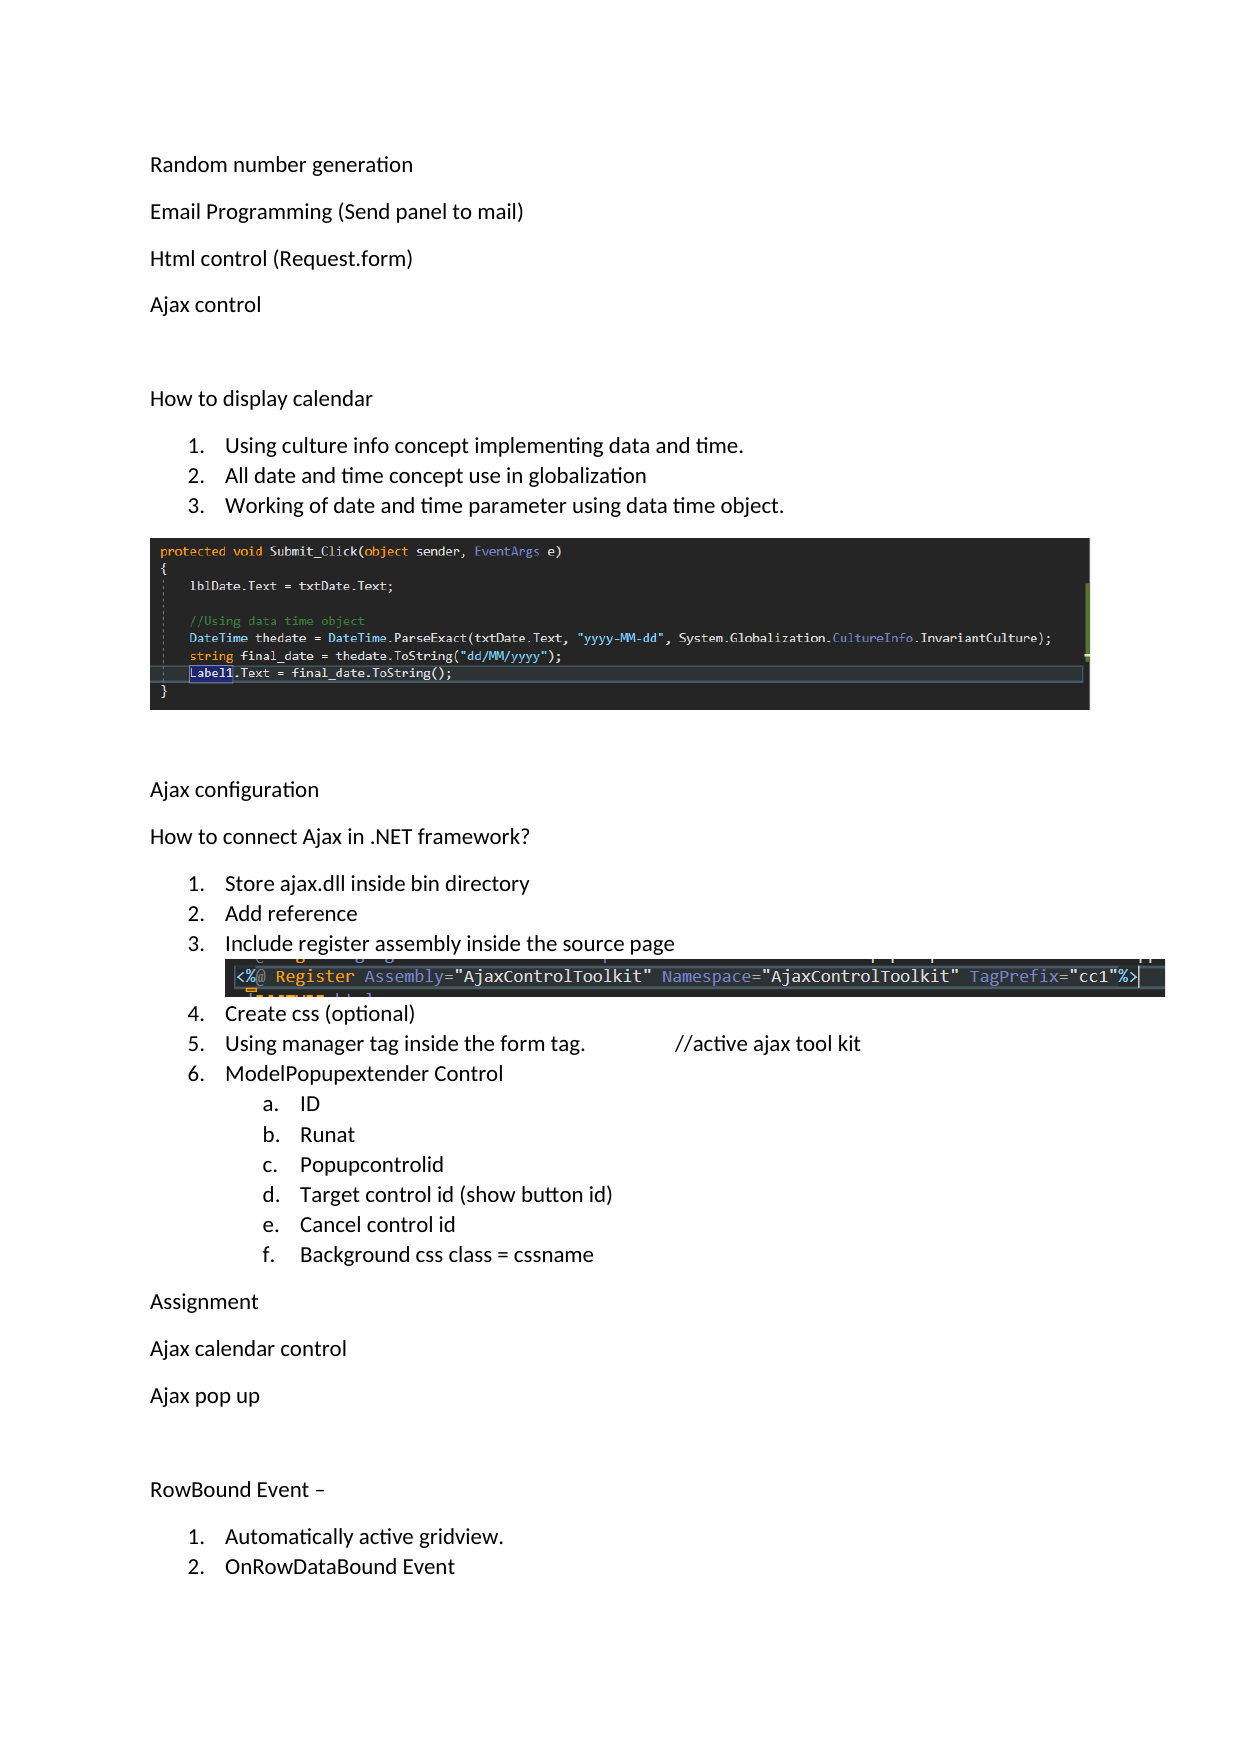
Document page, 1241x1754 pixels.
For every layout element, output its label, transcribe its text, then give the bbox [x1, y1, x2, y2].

text Ajax configuration [150, 775, 1090, 803]
list Automatically active gridview. [187, 1522, 1090, 1550]
text Email Programming (Send panel to mail) [150, 197, 1090, 225]
picture [225, 959, 1166, 997]
list Using manager tag inside the form tag. //active ajax tool kit [187, 1029, 1090, 1057]
list ModelPopupextender Control [187, 1059, 1090, 1087]
text RowBound Event – [150, 1475, 1090, 1503]
text Ajax pop up [150, 1381, 1090, 1409]
list Store ajax.dll inside bin directory [187, 869, 1090, 897]
list OnRowDataBound Event [187, 1552, 1090, 1580]
list Target control id (show button id) [262, 1180, 1090, 1208]
text Assignment [150, 1287, 1090, 1316]
text Ajax calendar control [150, 1334, 1090, 1362]
text How to connect Ajax in .NET framework? [150, 822, 1090, 850]
list Runat [262, 1120, 1090, 1148]
text Ajax control [150, 291, 1090, 319]
list Cancel control id [262, 1210, 1090, 1238]
list Include register assembly inside the source page [187, 929, 1090, 958]
text Random number generation [150, 150, 1090, 178]
list ID [262, 1089, 1090, 1118]
text How to display calendar [150, 384, 1090, 412]
list Add reference [187, 899, 1090, 927]
list Working of date and time parameter using data time object. [187, 492, 1090, 520]
list Popupcontrolid [262, 1150, 1090, 1178]
list Background css class = cssname [262, 1241, 1090, 1269]
list All date and time concept use in globalization [187, 461, 1090, 489]
list Create css (optional) [187, 999, 1090, 1027]
text Html control (Request.form) [150, 244, 1090, 272]
list Using culture info concept implementing data and time. [187, 431, 1090, 459]
picture [150, 538, 1091, 710]
